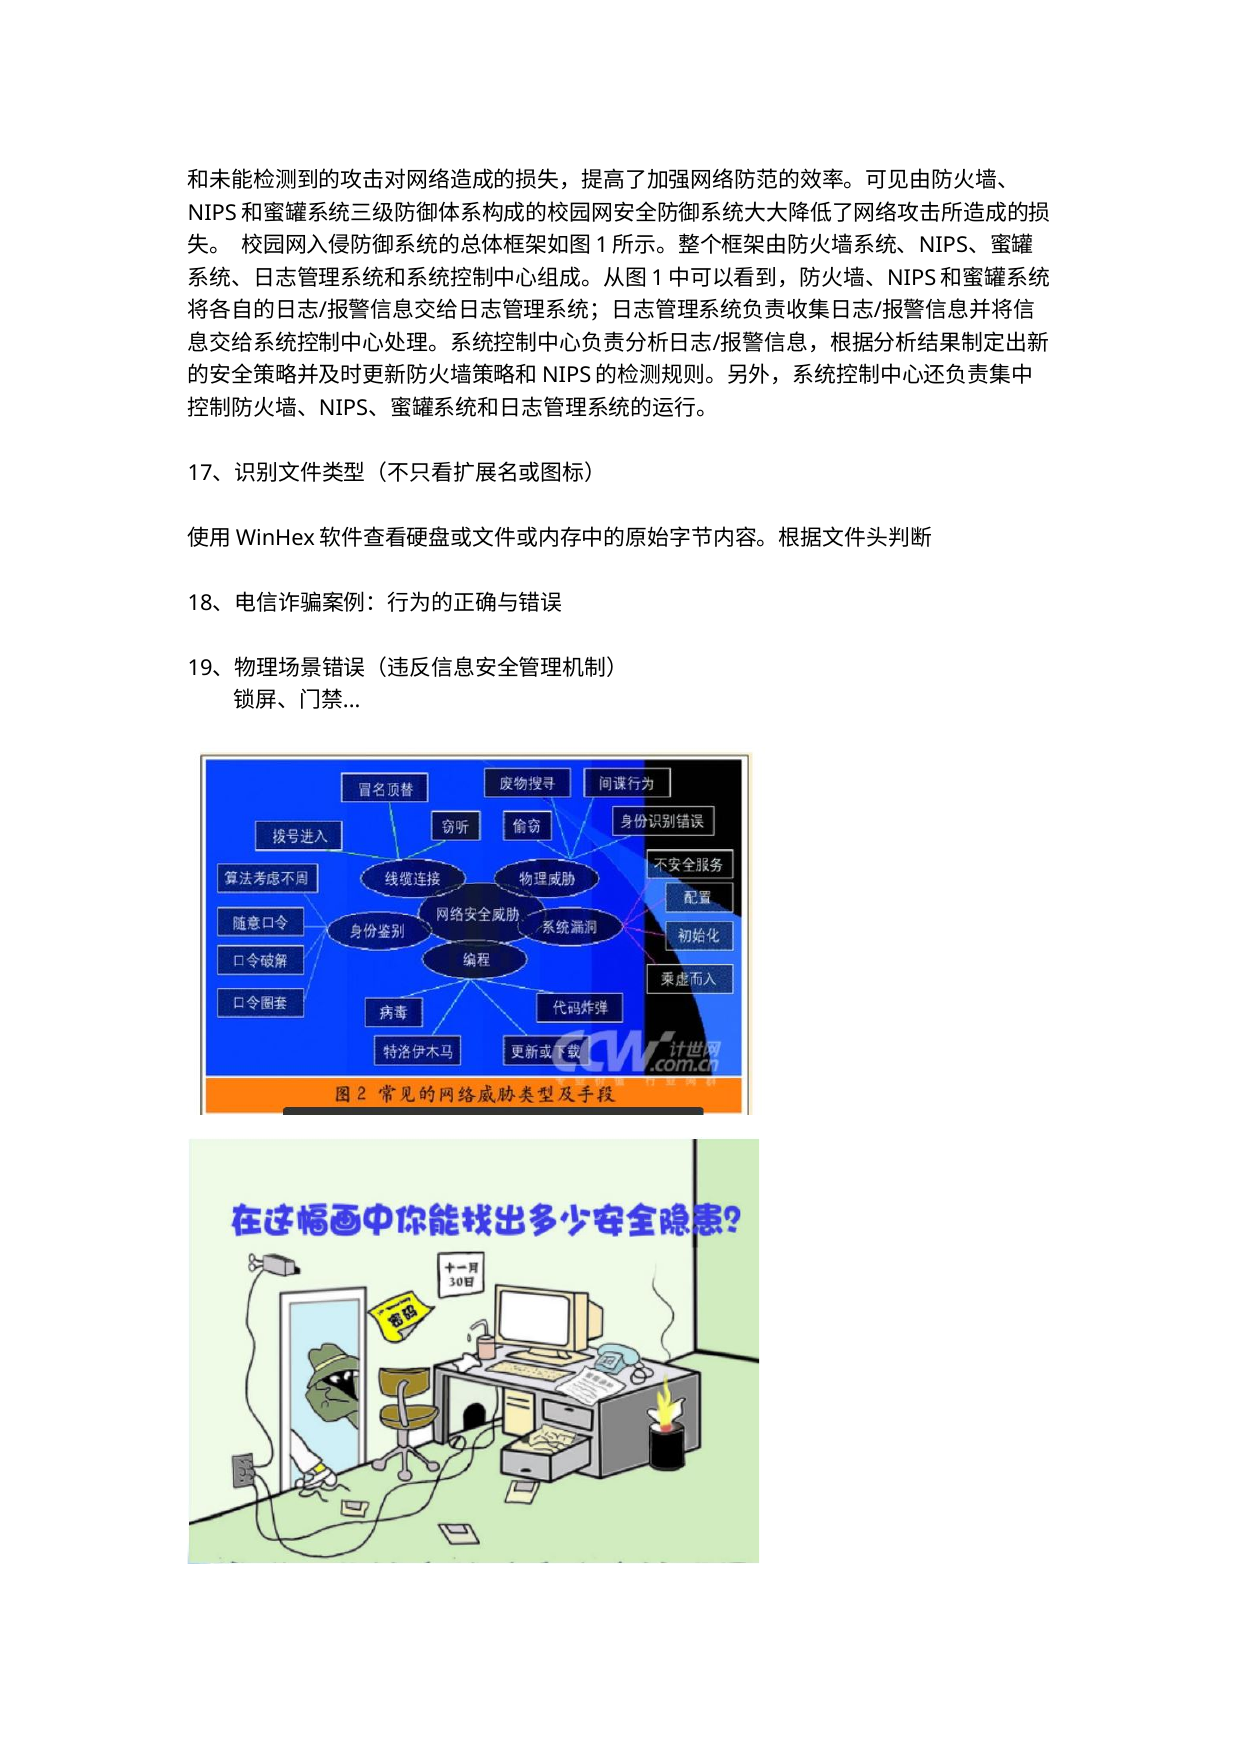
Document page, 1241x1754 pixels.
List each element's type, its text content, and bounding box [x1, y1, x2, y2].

picture [187, 747, 771, 1115]
picture [187, 1137, 760, 1564]
